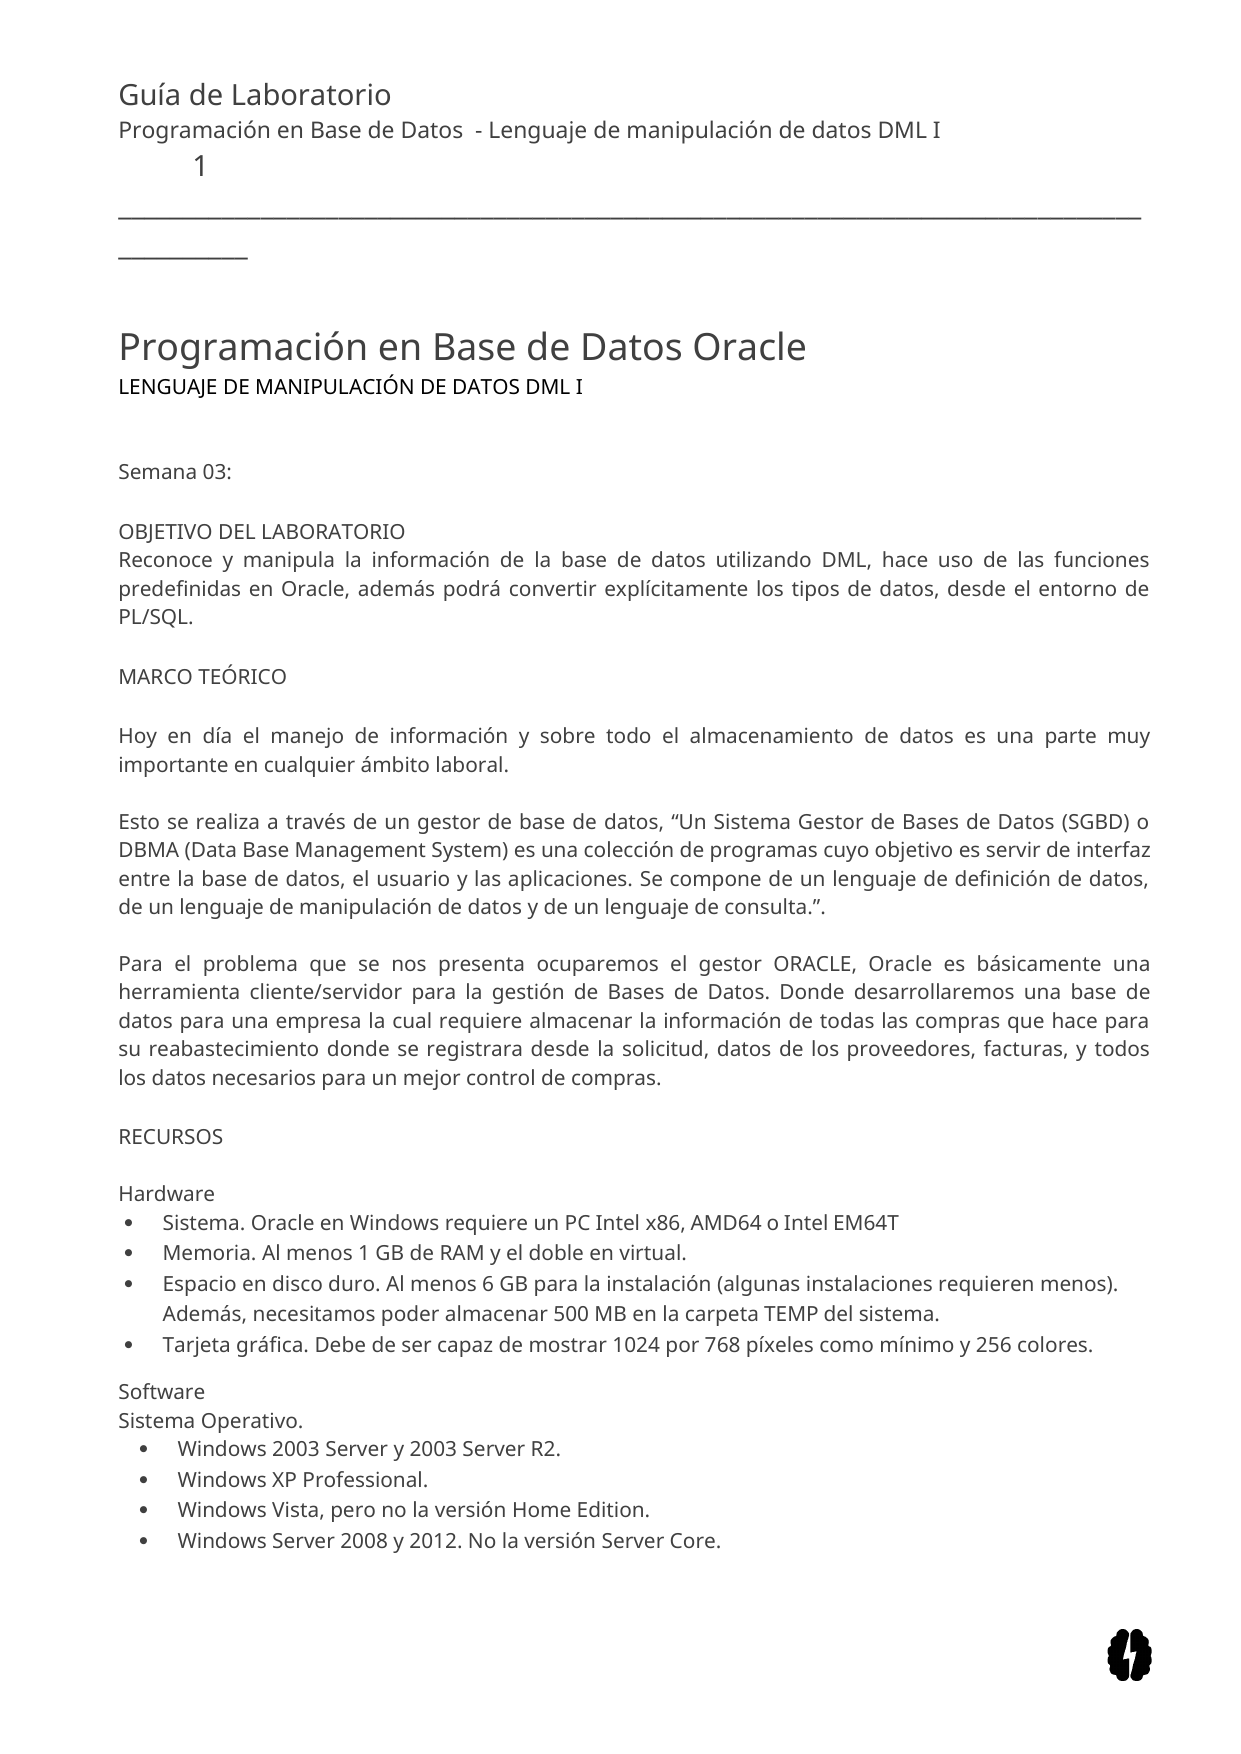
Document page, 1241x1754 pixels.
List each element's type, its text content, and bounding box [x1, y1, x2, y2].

subtitle MARCO TEÓRICO [118, 662, 1152, 690]
list Windows Vista, pero no la versión Home Edition. [140, 1496, 1152, 1524]
text Programación en Base de Datos Oracle [118, 321, 1152, 372]
list Memoria. Al menos 1 GB de RAM y el doble en virtual. [125, 1238, 1152, 1267]
text Para el problema que se nos presenta ocuparemos el gestor ORACLE, Oracle es básicamente una herramienta cliente/servidor para la gestión de Bases de Datos. Donde desarrollaremos una base de datos para una empresa la cual requiere almacenar la información de todas las compras que hace para su reabastecimiento donde se registrara desde la solicitud, datos de los proveedores, facturas, y todos los datos necesarios para un mejor control de compras. [118, 949, 1152, 1091]
list Windows Server 2008 y 2012. No la versión Server Core. [140, 1526, 1152, 1555]
text Sistema Operativo. [118, 1406, 1152, 1434]
text Reconoce y manipula la información de la base de datos utilizando DML, hace uso de las funciones predefinidas en Oracle, además podrá convertir explícitamente los tipos de datos, desde el entorno de PL/SQL. [118, 545, 1152, 631]
list Espacio en disco duro. Al menos 6 GB para la instalación (algunas instalaciones requieren menos). Además, necesitamos poder almacenar 500 MB en la carpeta TEMP del sistema. [125, 1269, 1152, 1328]
text Software [118, 1377, 1152, 1406]
list Tarjeta gráfica. Debe de ser capaz de mostrar 1024 por 768 píxeles como mínimo y 256 colores. [125, 1330, 1152, 1359]
subtitle OBJETIVO DEL LABORATORIO [118, 517, 1152, 545]
subtitle Semana 03: [118, 457, 1152, 486]
list Windows XP Professional. [140, 1465, 1152, 1493]
text LENGUAJE DE MANIPULACIÓN DE DATOS DML I [118, 372, 1152, 400]
subtitle RECURSOS [118, 1122, 1152, 1151]
text Esto se realiza a través de un gestor de base de datos, “Un Sistema Gestor de Bases de Datos (SGBD) o DBMA (Data Base Management System) es una colección de programas cuyo objetivo es servir de interfaz entre la base de datos, el usuario y las aplicaciones. Se compone de un lenguaje de definición de datos, de un lenguaje de manipulación de datos y de un lenguaje de consulta.”. [118, 807, 1152, 921]
list Windows 2003 Server y 2003 Server R2. [140, 1434, 1152, 1463]
text Hardware [118, 1179, 1152, 1208]
picture [1107, 1629, 1152, 1681]
text Hoy en día el manejo de información y sobre todo el almacenamiento de datos es una parte muy importante en cualquier ámbito laboral. [118, 721, 1152, 778]
list Sistema. Oracle en Windows requiere un PC Intel x86, AMD64 o Intel EM64T [125, 1208, 1152, 1236]
